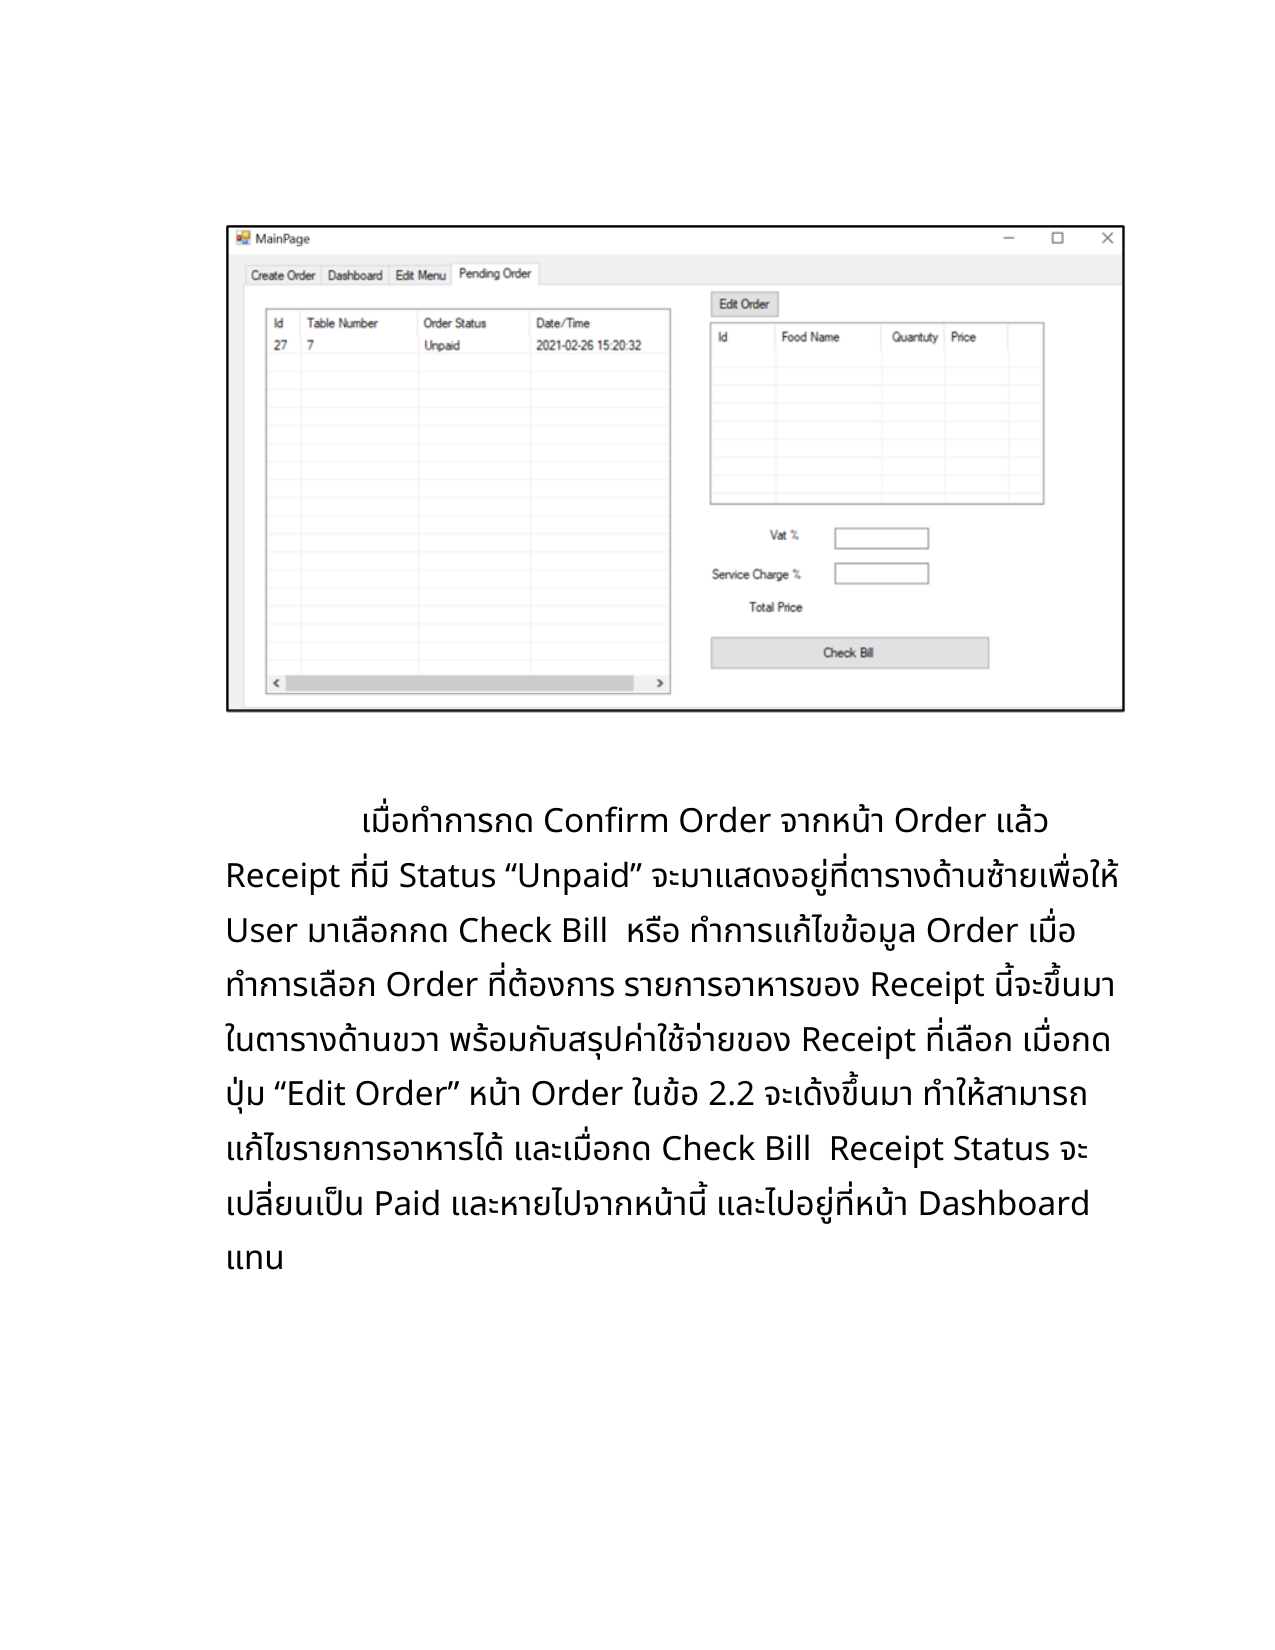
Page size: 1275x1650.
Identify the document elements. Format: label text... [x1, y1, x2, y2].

picture [225, 225, 1125, 713]
text เมื่อทำการกด Confirm Order จากหน้า Order แล้ว Receipt ที่มี Status “Unpaid” จะมาแสดงอยู่ที่ตารางด้านซ้ายเพื่อให้ User มาเลือกกด Check Bill หรือ ทำการแก้ไขข้อมูล Order เมื่อทำการเลือก Order ที่ต้องการ รายการอาหารของ Receipt นี้จะขึ้นมาในตารางด้านขวา พร้อมกับสรุปค่าใช้จ่ายของ Receipt ที่เลือก เมื่อกดปุ่ม “Edit Order” หน้า Order ในข้อ 2.2 จะเด้งขึ้นมา ทำให้สามารถแก้ไขรายการอาหารได้ และเมื่อกด Check Bill Receipt Status จะเปลี่ยนเป็น Paid และหายไปจากหน้านี้ และไปอยู่ที่หน้า Dashboard แทน [225, 797, 1125, 1284]
